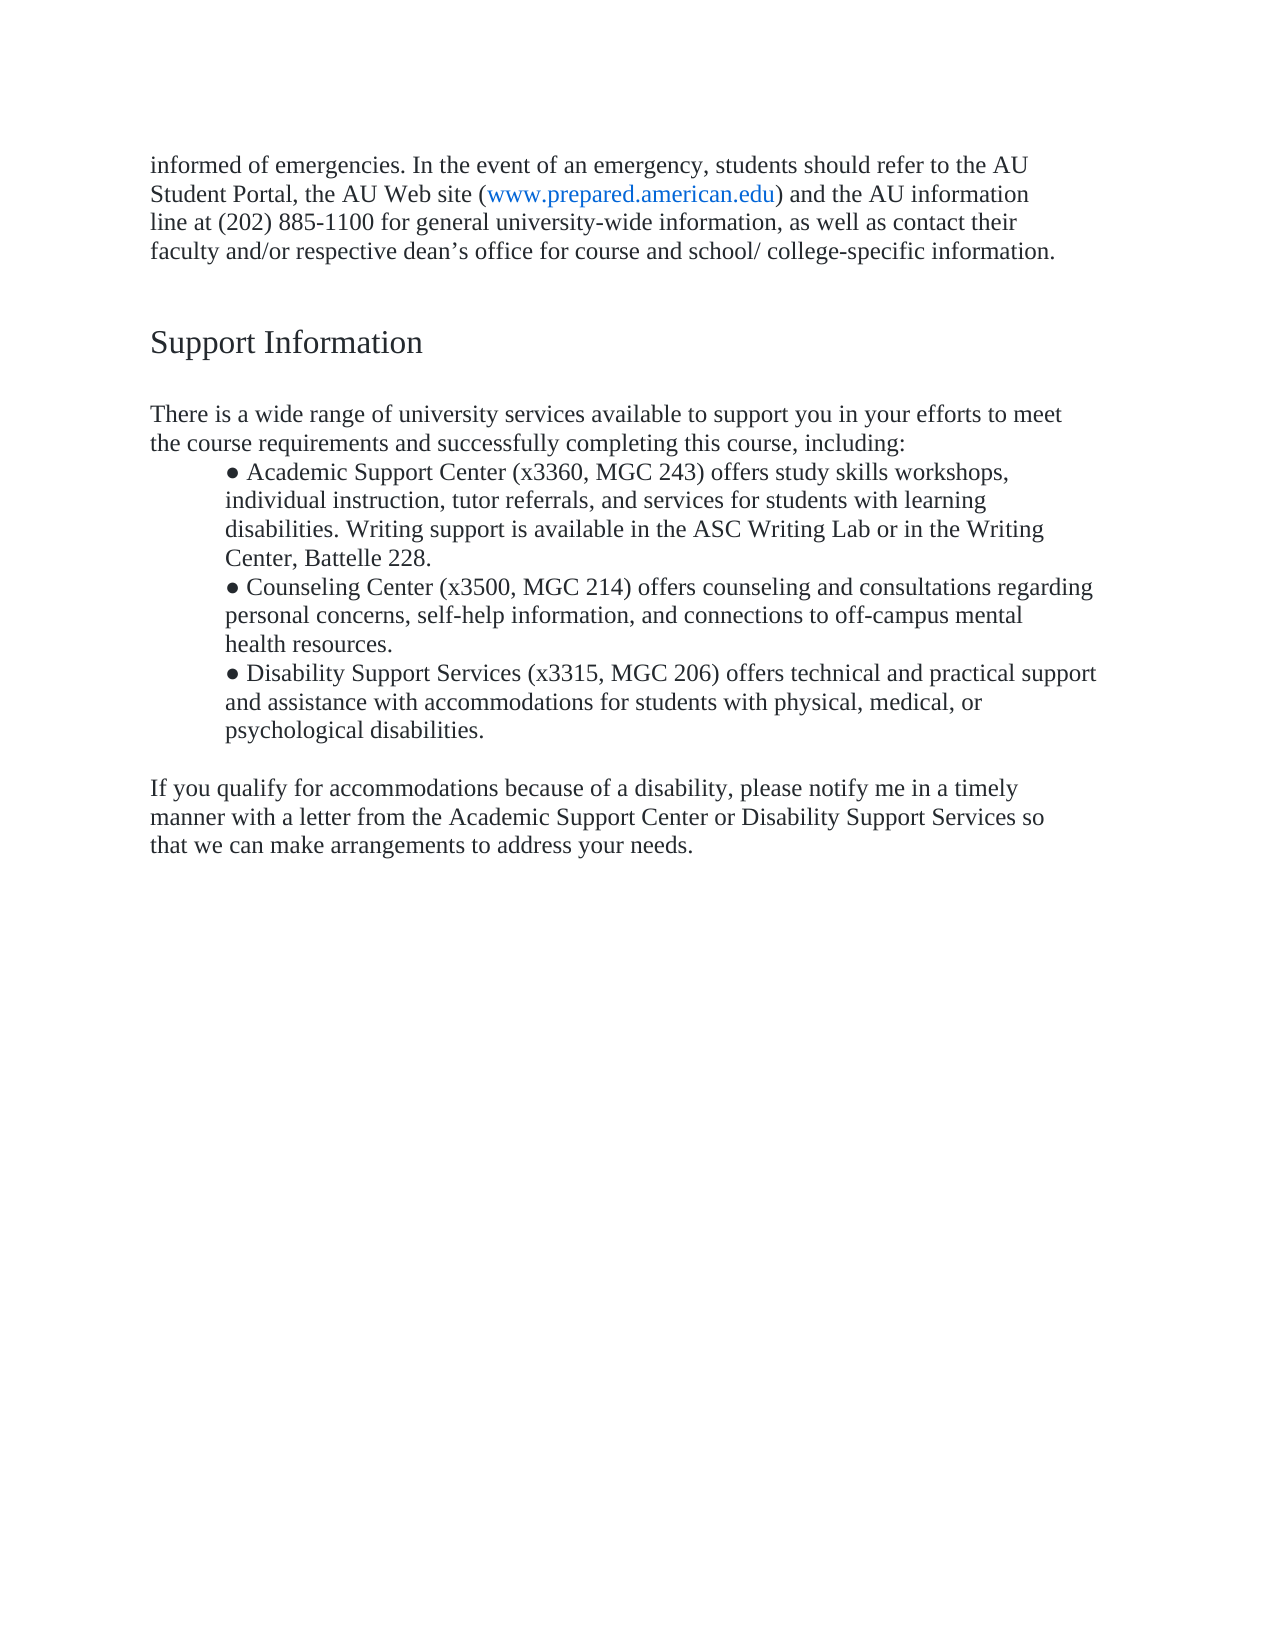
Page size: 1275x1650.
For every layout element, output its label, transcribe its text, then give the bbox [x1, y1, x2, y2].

text ● Counseling Center (x3500, MGC 214) offers counseling and consultations regarding [225, 572, 1125, 600]
text ● Academic Support Center (x3360, MGC 243) offers study skills workshops, [225, 457, 1125, 485]
text disabilities. Writing support is available in the ASC Writing Lab or in the Writing [225, 514, 1125, 543]
text health resources. [225, 629, 1125, 658]
text faculty and/or respective dean’s office for course and school/ college-specific information. [150, 236, 1125, 265]
text individual instruction, tutor referrals, and services for students with learning [225, 485, 1125, 514]
text manner with a letter from the Academic Support Center or Disability Support Services so [150, 802, 1125, 830]
text There is a wide range of university services available to support you in your efforts to meet [150, 399, 1125, 428]
text line at (202) 885-1100 for general university-wide information, as well as contact their [150, 207, 1125, 236]
text Center, Battelle 228. [225, 543, 1125, 572]
text that we can make arrangements to address your needs. [150, 830, 1125, 859]
text informed of emergencies. In the event of an emergency, students should refer to the AU [150, 150, 1125, 179]
text psychological disabilities. [225, 715, 1125, 744]
text If you qualify for accommodations because of a disability, please notify me in a timely [150, 773, 1125, 802]
text Support Information [150, 322, 1125, 361]
text Student Portal, the AU Web site (www.prepared.american.edu) and the AU information [150, 179, 1125, 207]
text personal concerns, self‐help information, and connections to off‐campus mental [225, 600, 1125, 629]
text the course requirements and successfully completing this course, including: [150, 428, 1125, 457]
text and assistance with accommodations for students with physical, medical, or [225, 687, 1125, 715]
text ● Disability Support Services (x3315, MGC 206) offers technical and practical support [225, 658, 1125, 687]
